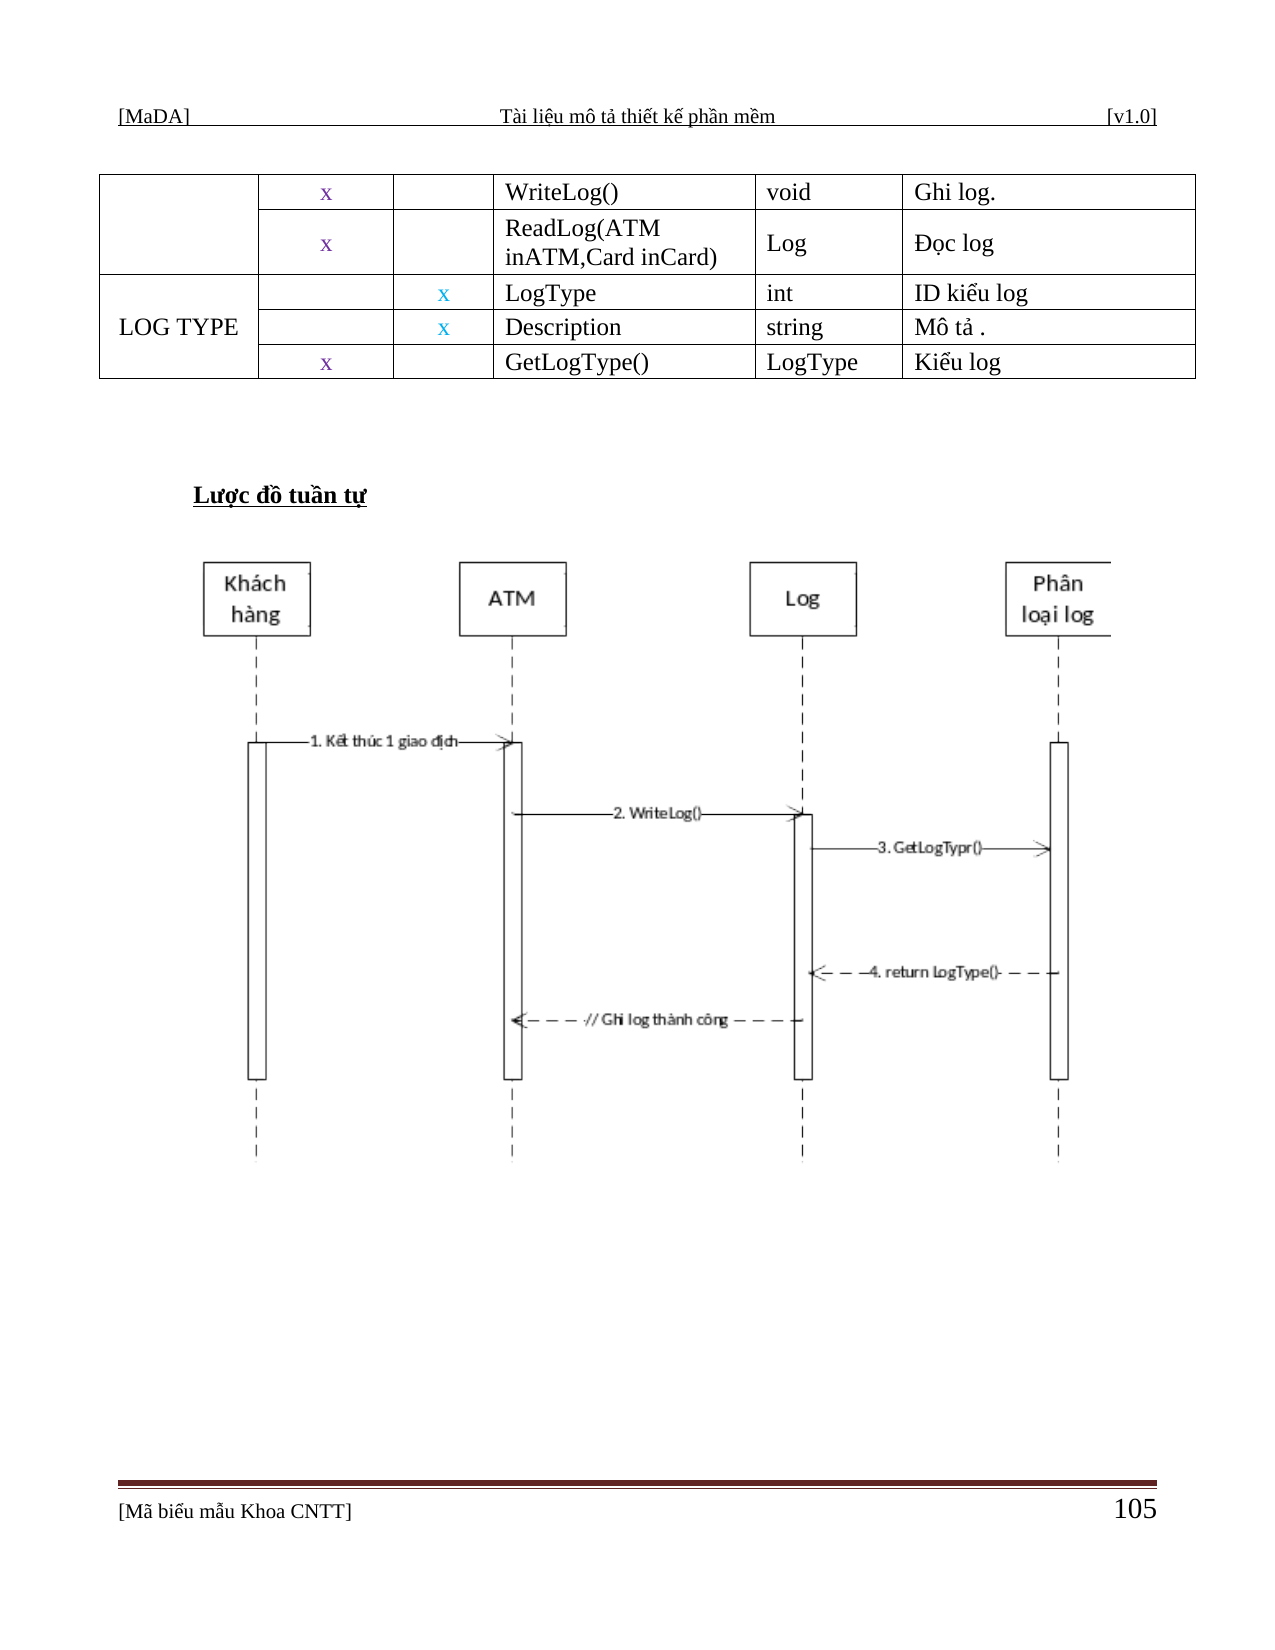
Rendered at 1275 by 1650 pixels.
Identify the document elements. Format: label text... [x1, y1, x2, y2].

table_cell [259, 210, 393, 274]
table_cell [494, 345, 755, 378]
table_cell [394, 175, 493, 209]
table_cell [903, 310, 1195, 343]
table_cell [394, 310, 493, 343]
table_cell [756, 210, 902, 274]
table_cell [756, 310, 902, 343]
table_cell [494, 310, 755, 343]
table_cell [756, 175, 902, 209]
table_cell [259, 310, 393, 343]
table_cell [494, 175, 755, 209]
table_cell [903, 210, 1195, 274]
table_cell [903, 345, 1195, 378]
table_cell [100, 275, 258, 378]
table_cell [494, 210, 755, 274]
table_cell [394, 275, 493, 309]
text Lược đồ tuần tự [193, 481, 1157, 509]
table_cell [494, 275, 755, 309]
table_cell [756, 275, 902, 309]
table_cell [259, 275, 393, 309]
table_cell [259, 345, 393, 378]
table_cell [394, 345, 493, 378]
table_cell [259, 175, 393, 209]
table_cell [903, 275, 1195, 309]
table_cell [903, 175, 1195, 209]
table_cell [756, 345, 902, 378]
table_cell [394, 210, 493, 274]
